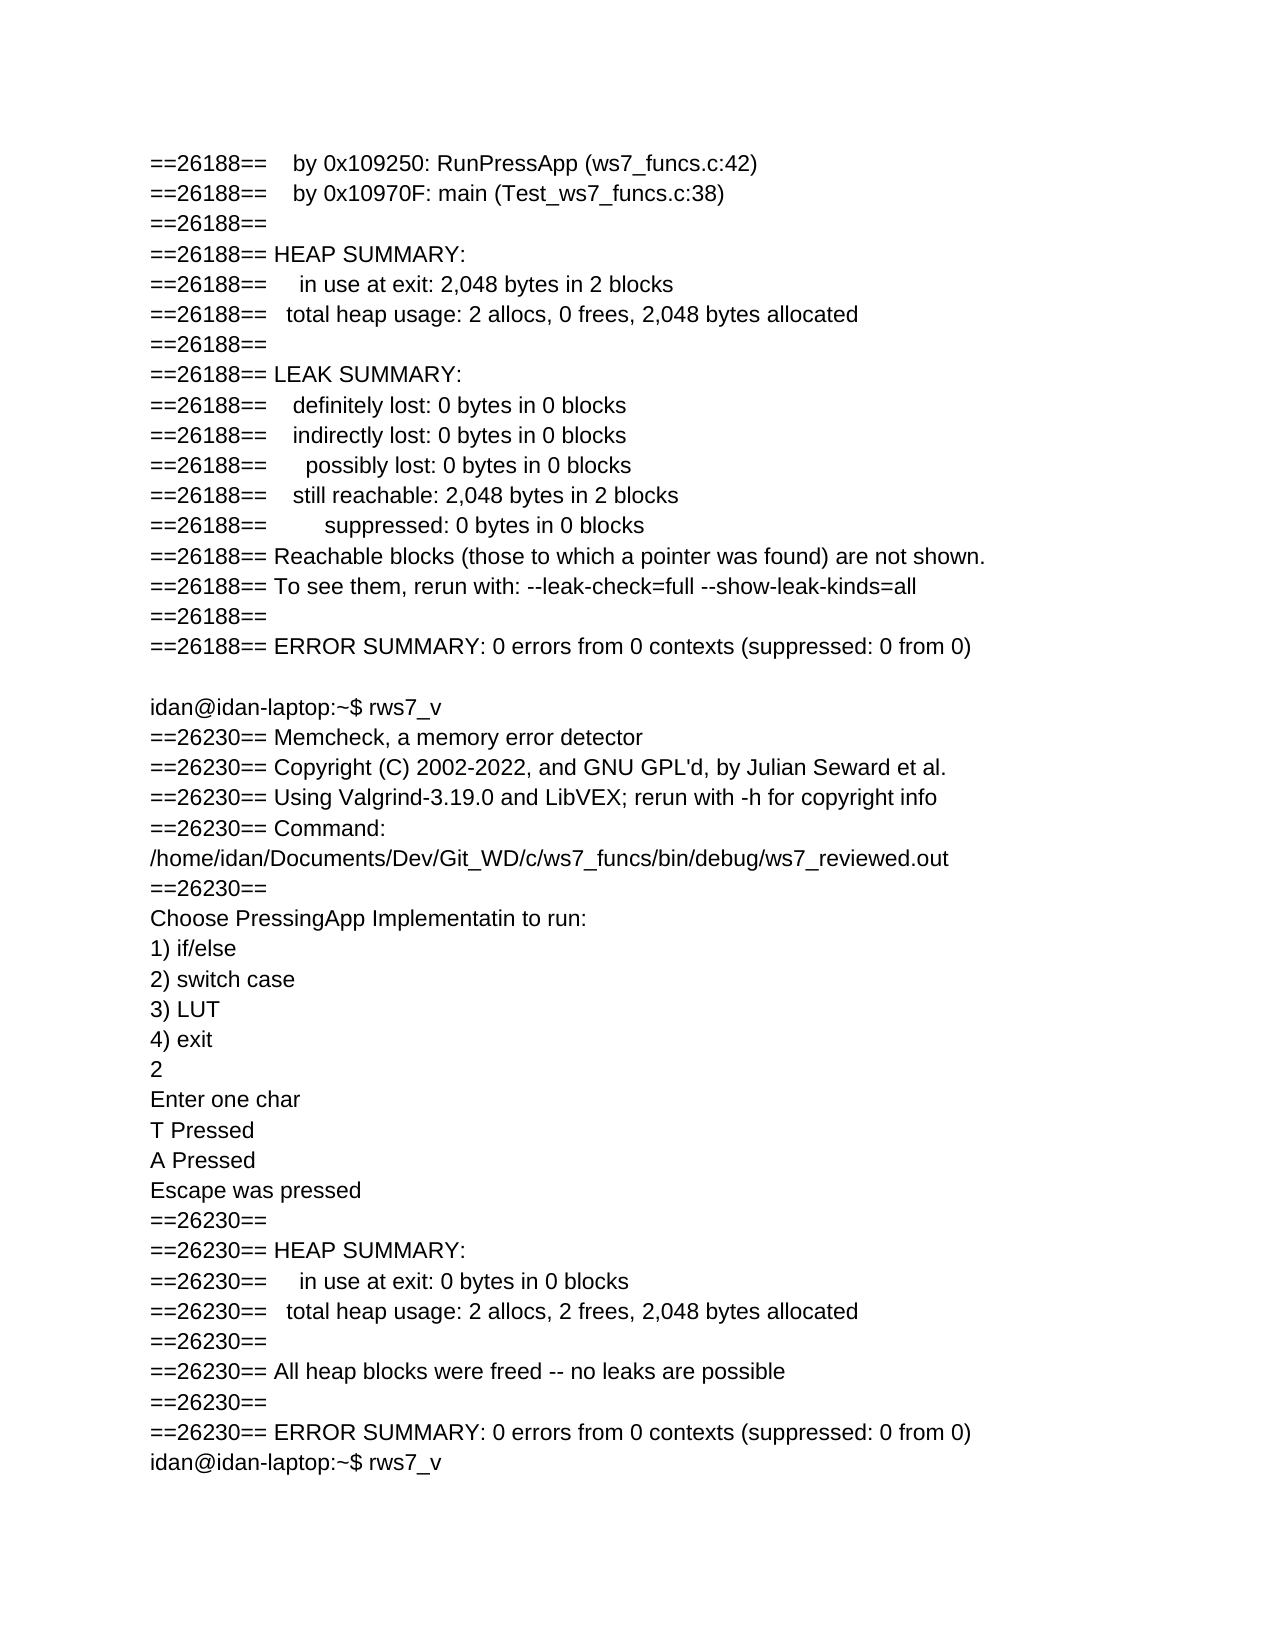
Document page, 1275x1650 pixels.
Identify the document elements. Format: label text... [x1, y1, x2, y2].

text ==26188== HEAP SUMMARY: [150, 241, 1125, 267]
text ==26188== indirectly lost: 0 bytes in 0 blocks [150, 422, 1125, 448]
text idan@idan-laptop:~$ rws7_v [150, 694, 1125, 720]
text ==26230== Using Valgrind-3.19.0 and LibVEX; rerun with -h for copyright info [150, 784, 1125, 811]
text ==26230== [150, 1388, 1125, 1415]
text Choose PressingApp Implementatin to run: [150, 905, 1125, 932]
text ==26188== ERROR SUMMARY: 0 errors from 0 contexts (suppressed: 0 from 0) [150, 633, 1125, 660]
text ==26188== Reachable blocks (those to which a pointer was found) are not shown. [150, 543, 1125, 569]
text ==26188== by 0x10970F: main (Test_ws7_funcs.c:38) [150, 180, 1125, 207]
text ==26188== in use at exit: 2,048 bytes in 2 blocks [150, 271, 1125, 297]
text 3) LUT [150, 996, 1125, 1022]
text ==26188== [150, 331, 1125, 358]
text ==26188== definitely lost: 0 bytes in 0 blocks [150, 392, 1125, 418]
text ==26230== [150, 1207, 1125, 1234]
text ==26188== still reachable: 2,048 bytes in 2 blocks [150, 482, 1125, 509]
text Enter one char [150, 1086, 1125, 1113]
text A Pressed [150, 1147, 1125, 1173]
text ==26230== Memcheck, a memory error detector [150, 724, 1125, 750]
text ==26230== Copyright (C) 2002-2022, and GNU GPL'd, by Julian Seward et al. [150, 754, 1125, 781]
text 4) exit [150, 1026, 1125, 1052]
text ==26188== total heap usage: 2 allocs, 0 frees, 2,048 bytes allocated [150, 301, 1125, 327]
text ==26230== HEAP SUMMARY: [150, 1237, 1125, 1264]
text 1) if/else [150, 935, 1125, 962]
text ==26188== suppressed: 0 bytes in 0 blocks [150, 512, 1125, 539]
text ==26230== in use at exit: 0 bytes in 0 blocks [150, 1268, 1125, 1294]
text ==26188== To see them, rerun with: --leak-check=full --show-leak-kinds=all [150, 573, 1125, 599]
text ==26188== [150, 210, 1125, 237]
text ==26188== LEAK SUMMARY: [150, 361, 1125, 388]
text ==26230== ERROR SUMMARY: 0 errors from 0 contexts (suppressed: 0 from 0) [150, 1419, 1125, 1445]
text ==26230== [150, 875, 1125, 901]
text Escape was pressed [150, 1177, 1125, 1203]
text idan@idan-laptop:~$ rws7_v [150, 1449, 1125, 1475]
text T Pressed [150, 1117, 1125, 1143]
text ==26230== total heap usage: 2 allocs, 2 frees, 2,048 bytes allocated [150, 1298, 1125, 1324]
text ==26188== [150, 603, 1125, 629]
text 2 [150, 1056, 1125, 1083]
text 2) switch case [150, 966, 1125, 992]
text ==26188== by 0x109250: RunPressApp (ws7_funcs.c:42) [150, 150, 1125, 176]
text ==26188== possibly lost: 0 bytes in 0 blocks [150, 452, 1125, 478]
text ==26230== Command: /home/idan/Documents/Dev/Git_WD/c/ws7_funcs/bin/debug/ws7_reviewed.out [150, 814, 1125, 871]
text ==26230== [150, 1328, 1125, 1354]
text ==26230== All heap blocks were freed -- no leaks are possible [150, 1358, 1125, 1385]
